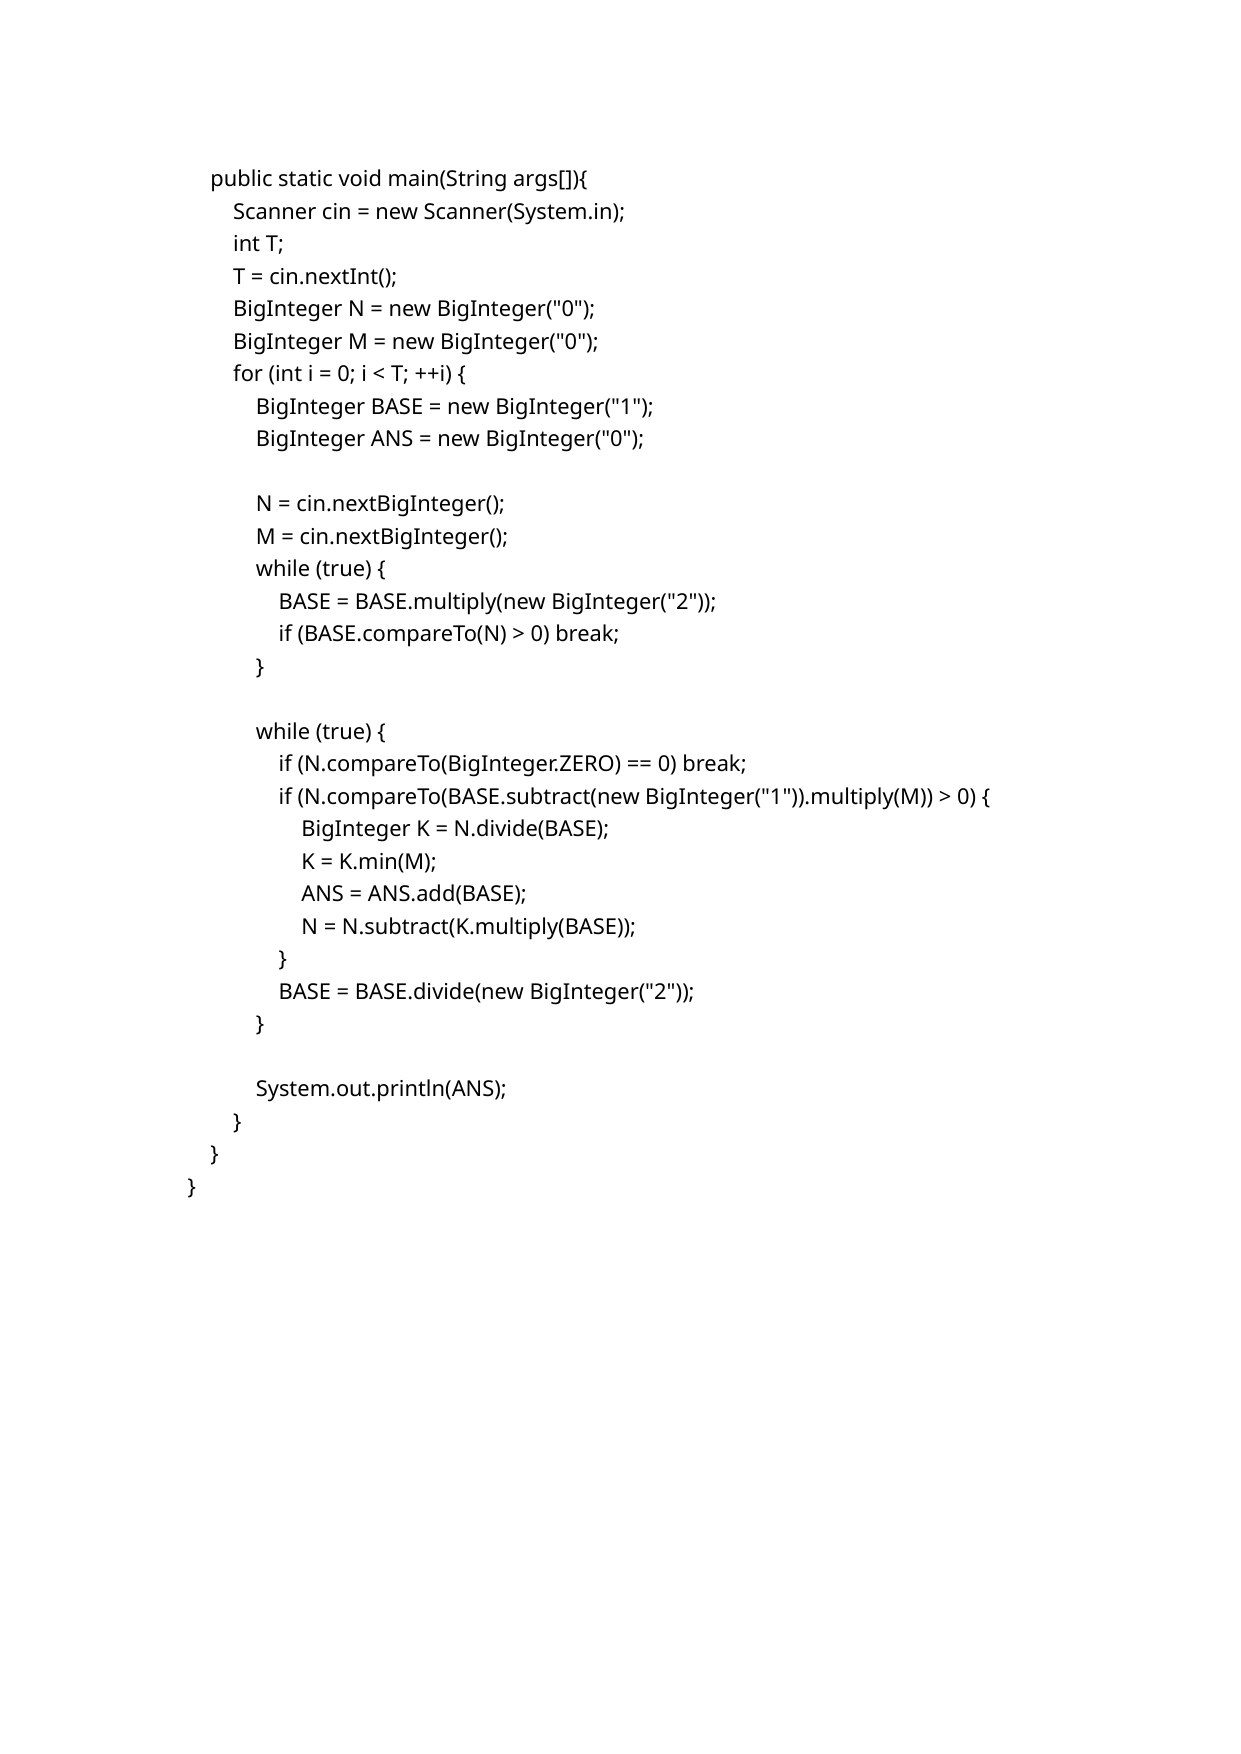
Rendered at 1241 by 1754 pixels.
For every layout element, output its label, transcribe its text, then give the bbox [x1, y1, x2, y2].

text while (true) { [187, 552, 1053, 584]
text } [187, 649, 1053, 682]
text if (BASE.compareTo(N) > 0) break; [187, 617, 1053, 649]
text public static void main(String args[]){ [187, 162, 1053, 194]
text BigInteger K = N.divide(BASE); [187, 812, 1053, 844]
text } [187, 1104, 1053, 1137]
text BigInteger ANS = new BigInteger("0"); [187, 422, 1053, 454]
text while (true) { [187, 714, 1053, 747]
text } [187, 942, 1053, 974]
text K = K.min(M); [187, 844, 1053, 877]
text int T; [187, 227, 1053, 259]
text M = cin.nextBigInteger(); [187, 519, 1053, 552]
text for (int i = 0; i < T; ++i) { [187, 357, 1053, 389]
text } [187, 1137, 1053, 1169]
text T = cin.nextInt(); [187, 259, 1053, 292]
text BigInteger N = new BigInteger("0"); [187, 292, 1053, 324]
text N = N.subtract(K.multiply(BASE)); [187, 909, 1053, 942]
text } [187, 1007, 1053, 1039]
text } [187, 1169, 1053, 1202]
text BigInteger M = new BigInteger("0"); [187, 324, 1053, 357]
text System.out.println(ANS); [187, 1072, 1053, 1104]
text BASE = BASE.divide(new BigInteger("2")); [187, 974, 1053, 1007]
text Scanner cin = new Scanner(System.in); [187, 194, 1053, 227]
text ANS = ANS.add(BASE); [187, 877, 1053, 909]
text N = cin.nextBigInteger(); [187, 487, 1053, 519]
text BASE = BASE.multiply(new BigInteger("2")); [187, 584, 1053, 617]
text if (N.compareTo(BigInteger.ZERO) == 0) break; [187, 747, 1053, 779]
text if (N.compareTo(BASE.subtract(new BigInteger("1")).multiply(M)) > 0) { [187, 779, 1053, 812]
text BigInteger BASE = new BigInteger("1"); [187, 389, 1053, 422]
